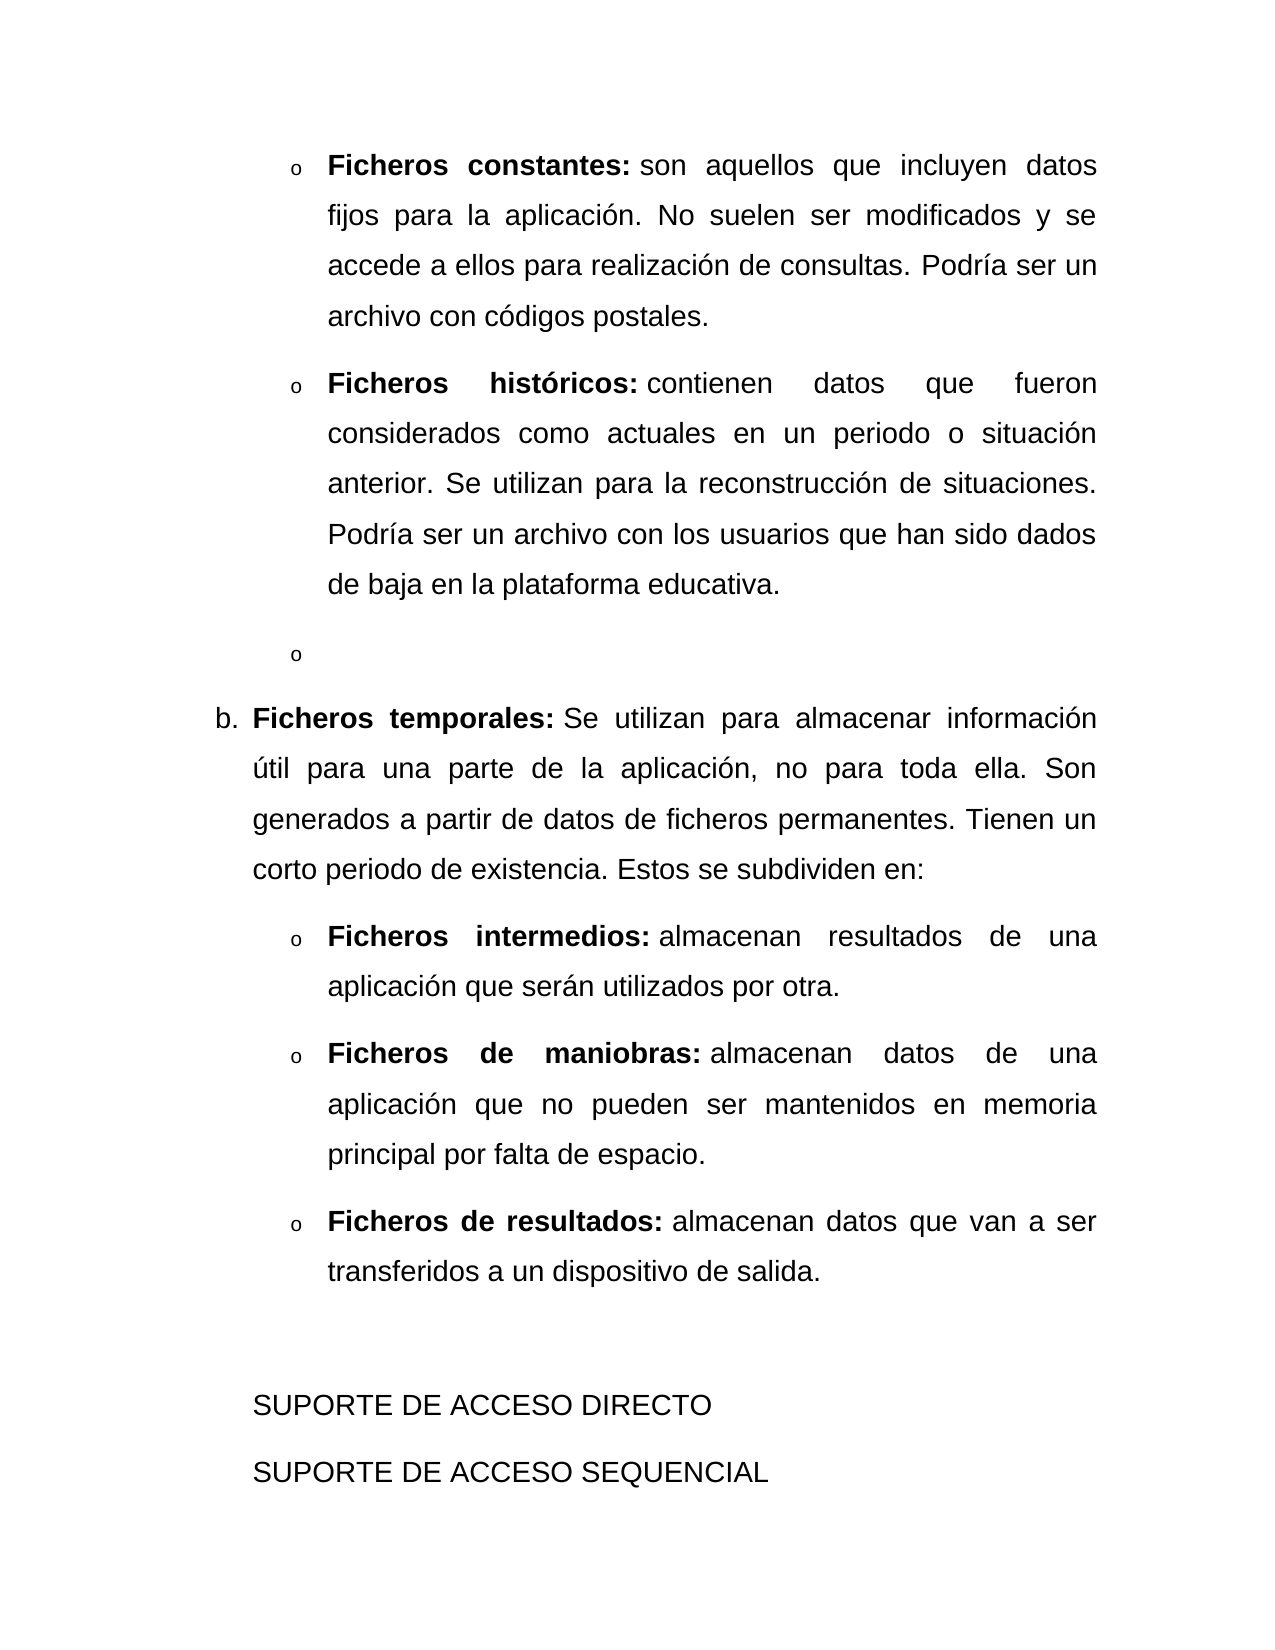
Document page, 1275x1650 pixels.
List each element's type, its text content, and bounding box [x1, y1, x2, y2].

text SUPORTE DE ACCESO SEQUENCIAL [252, 1455, 1098, 1489]
text SUPORTE DE ACCESO DIRECTO [252, 1388, 1098, 1422]
list Ficheros históricos: contienen datos que fueron considerados como actuales en un periodo o situación anterior. Se utilizan para la reconstrucción de situaciones. Podría ser un archivo con los usuarios que han sido dados de baja en la plataforma educativa. [290, 366, 1098, 601]
list Ficheros intermedios: almacenan resultados de una aplicación que serán utilizados por otra. [290, 919, 1098, 1003]
list Ficheros de resultados: almacenan datos que van a ser transferidos a un dispositivo de salida. [290, 1204, 1098, 1288]
list Ficheros de maniobras: almacenan datos de una aplicación que no pueden ser mantenidos en memoria principal por falta de espacio. [290, 1036, 1098, 1171]
list Ficheros temporales: Se utilizan para almacenar información útil para una parte de la aplicación, no para toda ella. Son generados a partir de datos de ficheros permanentes. Tienen un corto periodo de existencia. Estos se subdividen en: [215, 701, 1098, 886]
list Ficheros constantes: son aquellos que incluyen datos fijos para la aplicación. No suelen ser modificados y se accede a ellos para realización de consultas. Podría ser un archivo con códigos postales. [290, 148, 1098, 332]
